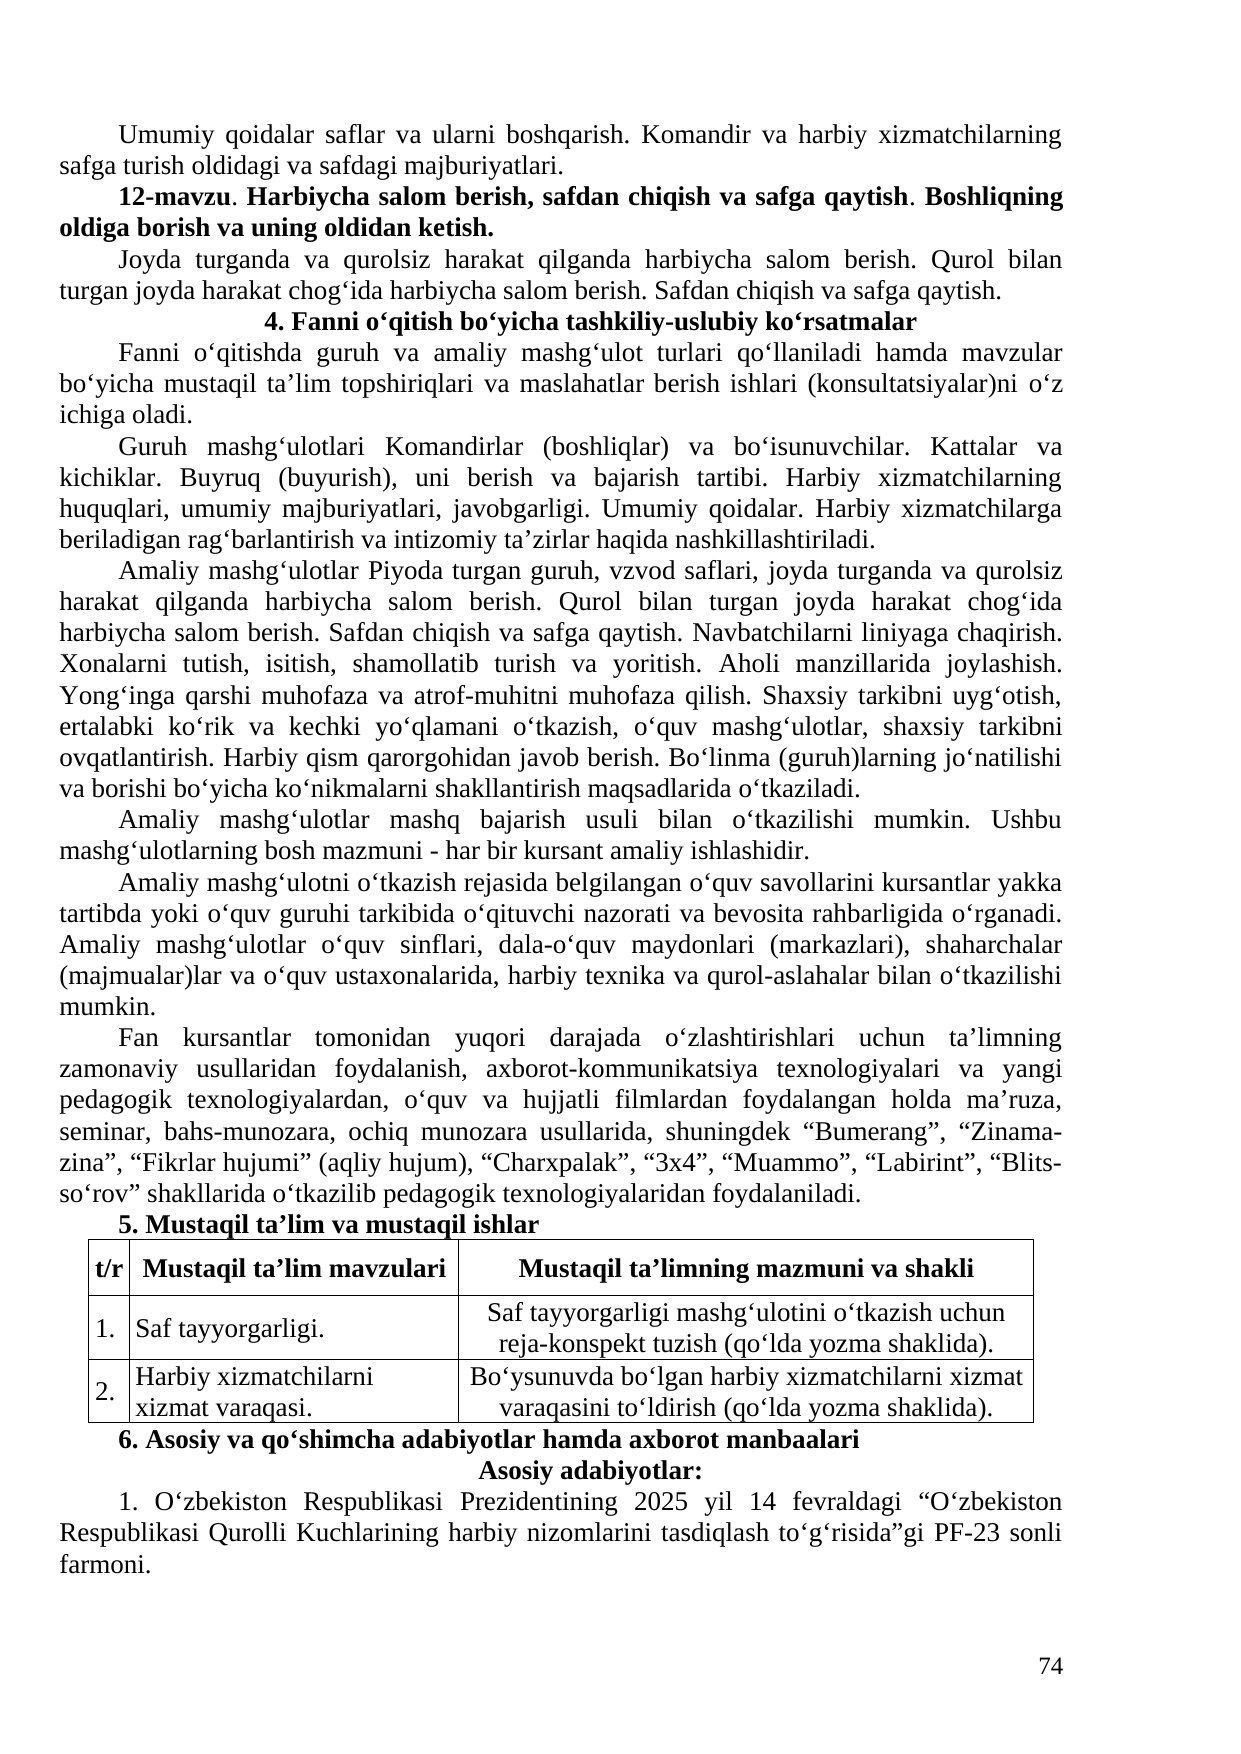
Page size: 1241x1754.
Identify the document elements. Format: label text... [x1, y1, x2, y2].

text 6. Asosiy va qo‘shimcha adabiyotlar hamda axborot manbaalari [59, 1423, 1063, 1454]
table_cell Harbiy xizmatchilarni xizmat varaqasi. [130, 1360, 458, 1422]
table_cell Saf tayyorgarligi mashg‘ulotini o‘tkazish uchun reja-konspekt tuzish (qo‘lda yozma shaklida). [459, 1296, 1033, 1359]
table_cell Bo‘ysunuvda bo‘lgan harbiy xizmatchilarni xizmat varaqasini to‘ldirish (qo‘lda yozma shaklida). [459, 1360, 1033, 1422]
text Joyda turganda va qurolsiz harakat qilganda harbiycha salom berish. Qurol bilan turgan joyda harakat chog‘ida harbiycha salom berish. Safdan chiqish va safga qaytish. [59, 243, 1063, 305]
text 5. Mustaqil ta’lim va mustaqil ishlar [59, 1208, 1063, 1239]
text Asosiy adabiyotlar: [59, 1454, 1063, 1485]
table_header Mustaqil ta’lim mavzulari [130, 1240, 458, 1295]
table_header Mustaqil ta’limning mazmuni va shakli [459, 1240, 1033, 1295]
table_cell Saf tayyorgarligi. [130, 1296, 458, 1359]
text Amaliy mashg‘ulotni o‘tkazish rejasida belgilangan o‘quv savollarini kursantlar yakka tartibda yoki o‘quv guruhi tarkibida o‘qituvchi nazorati va bevosita rahbarligida o‘rganadi. Amaliy mashg‘ulotlar o‘quv sinflari, dala-o‘quv maydonlari (markazlari), shaharchalar (majmualar)lar va o‘quv ustaxonalarida, harbiy texnika va qurol-aslahalar bilan o‘tkazilishi mumkin. [59, 866, 1063, 1021]
text 4. Fanni o‘qitish bo‘yicha tashkiliy-uslubiy ko‘rsatmalar [59, 305, 1063, 336]
text Fan kursantlar tomonidan yuqori darajada o‘zlashtirishlari uchun ta’limning zamonaviy usullaridan foydalanish, axborot-kommunikatsiya texnologiyalari va yangi pedagogik texnologiyalardan, o‘quv va hujjatli filmlardan foydalangan holda ma’ruza, seminar, bahs-munozara, ochiq munozara usullarida, shuningdek “Bumerang”, “Zinama-zina”, “Fikrlar hujumi” (aqliy hujum), “Charxpalak”, “3x4”, “Muammo”, “Labirint”, “Blits-so‘rov” shakllarida o‘tkazilib pedagogik texnologiyalaridan foydalaniladi. [59, 1021, 1063, 1208]
text Amaliy mashg‘ulotlar Piyoda turgan guruh, vzvod saflari, joyda turganda va qurolsiz harakat qilganda harbiycha salom berish. Qurol bilan turgan joyda harakat chog‘ida harbiycha salom berish. Safdan chiqish va safga qaytish. Navbatchilarni liniyaga chaqirish. Xonalarni tutish, isitish, shamollatib turish va yoritish. Aholi manzillarida joylashish. Yong‘inga qarshi muhofaza va atrof-muhitni muhofaza qilish. Shaxsiy tarkibni uyg‘otish, ertalabki ko‘rik va kechki yo‘qlamani o‘tkazish, o‘quv mashg‘ulotlar, shaxsiy tarkibni ovqatlantirish. Harbiy qism qarorgohidan javob berish. Bo‘linma (guruh)larning jo‘natilishi va borishi bo‘yicha ko‘nikmalarni shakllantirish maqsadlarida o‘tkaziladi. [59, 554, 1063, 803]
text Amaliy mashg‘ulotlar mashq bajarish usuli bilan o‘tkazilishi mumkin. Ushbu mashg‘ulotlarning bosh mazmuni - har bir kursant amaliy ishlashidir. [59, 803, 1063, 866]
text 1. O‘zbekiston Respublikasi Prezidentining 2025 yil 14 fevraldagi “O‘zbekiston Respublikasi Qurolli Kuchlarining harbiy nizomlarini tasdiqlash to‘g‘risida”gi PF-23 sonli farmoni. [59, 1485, 1063, 1579]
text Fanni o‘qitishda guruh va amaliy mashg‘ulot turlari qо‘llaniladi hamda mavzular bo‘yicha mustaqil ta’lim topshiriqlari va maslahatlar berish ishlari (konsultatsiyalar)ni o‘z ichiga oladi. [59, 336, 1063, 429]
text Umumiy qoidalar saflar va ularni boshqarish. Komandir va harbiy xizmatchilarning safga turish oldidagi va safdagi majburiyatlari. [59, 118, 1063, 180]
table_header t/r [89, 1240, 129, 1295]
table_cell 1. [89, 1296, 129, 1359]
table_cell 2. [89, 1360, 129, 1422]
text 12-mavzu. Harbiycha salom berish, safdan chiqish va safga qaytish. Boshliqning oldiga borish va uning oldidan ketish. [59, 180, 1063, 243]
text Guruh mashg‘ulotlari Komandirlar (boshliqlar) va bo‘isunuvchilar. Kattalar va kichiklar. Buyruq (buyurish), uni berish va bajarish tartibi. Harbiy xizmatchilarning huquqlari, umumiy majburiyatlari, javobgarligi. Umumiy qoidalar. Harbiy xizmatchilarga beriladigan rag‘barlantirish va intizomiy ta’zirlar haqida nashkillashtiriladi. [59, 429, 1063, 554]
